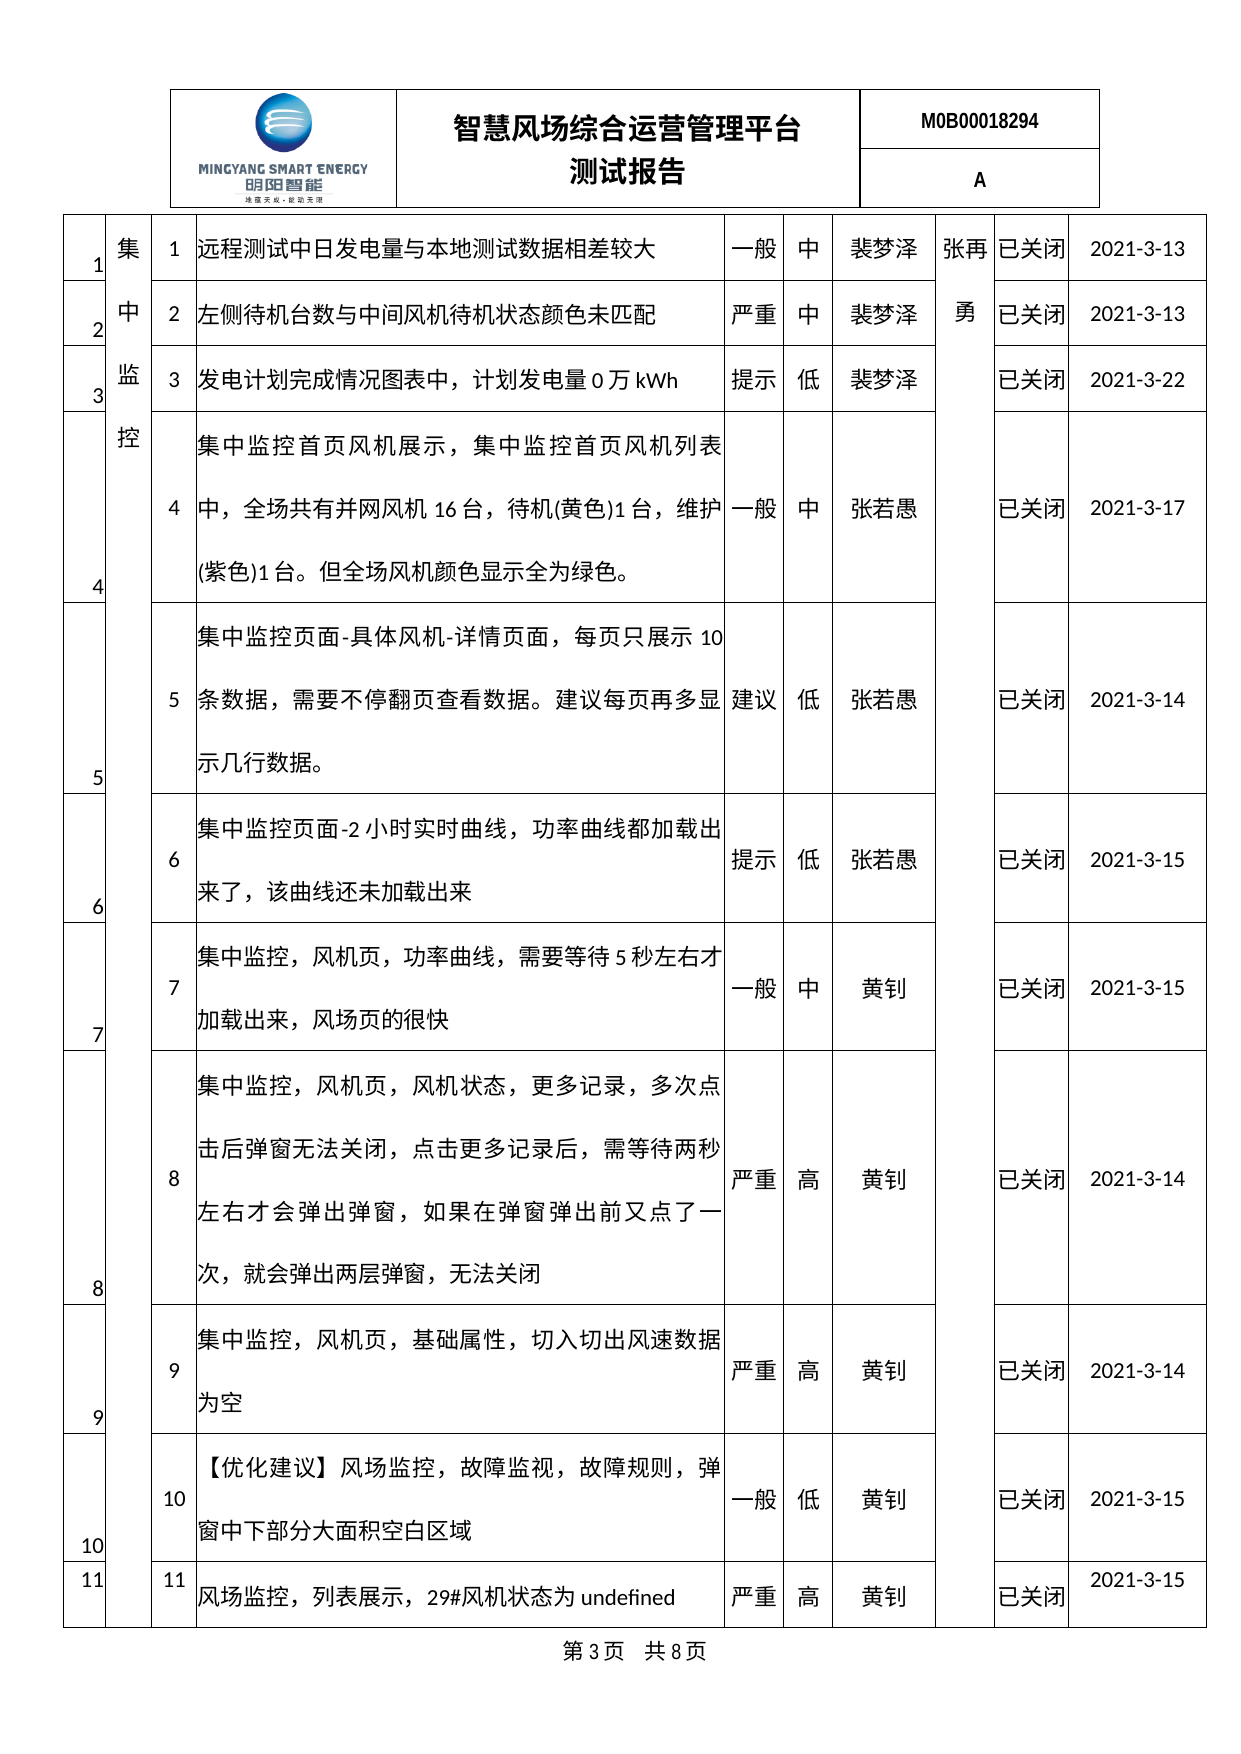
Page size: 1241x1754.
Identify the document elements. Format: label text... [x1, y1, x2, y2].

table_cell 一般 [725, 412, 783, 602]
table_cell 2021-3-22 [1069, 346, 1206, 411]
table_cell 裴梦泽 [833, 346, 935, 411]
table_cell 集中监控，风机页，基础属性，切入切出风速数据为空 [197, 1305, 724, 1433]
table_cell 严重 [725, 1562, 783, 1627]
table_cell 2021-3-14 [1069, 1051, 1206, 1304]
table_cell 一般 [725, 923, 783, 1050]
table_cell 已关闭 [995, 1562, 1068, 1627]
table_cell 4 [152, 412, 196, 602]
table_cell 张再勇 [936, 215, 994, 1627]
table_cell 11 [64, 1562, 105, 1627]
table_cell 建议 [725, 603, 783, 793]
table_cell 已关闭 [995, 1305, 1068, 1433]
table_cell 9 [64, 1305, 105, 1433]
table_cell 高 [784, 1051, 832, 1304]
table_cell 裴梦泽 [833, 281, 935, 345]
table_cell 严重 [725, 1051, 783, 1304]
table_cell 6 [152, 794, 196, 922]
table_cell 10 [152, 1434, 196, 1561]
table_cell 2 [64, 281, 105, 345]
table_cell 已关闭 [995, 1434, 1068, 1561]
picture [199, 93, 368, 203]
table_cell 黄钊 [833, 1434, 935, 1561]
table_cell 张若愚 [833, 603, 935, 793]
table_cell 黄钊 [833, 1305, 935, 1433]
table_cell 已关闭 [995, 923, 1068, 1050]
table_cell 中 [784, 412, 832, 602]
table_cell 集中监控 [106, 215, 151, 1627]
table_cell 中 [784, 281, 832, 345]
table_cell 2021-3-15 [1069, 923, 1206, 1050]
table_cell 9 [152, 1305, 196, 1433]
table_cell 【优化建议】风场监控，故障监视，故障规则，弹窗中下部分大面积空白区域 [197, 1434, 724, 1561]
table_cell 集中监控，风机页，功率曲线，需要等待5秒左右才加载出来，风场页的很快 [197, 923, 724, 1050]
table_cell 裴梦泽 [833, 215, 935, 279]
table_cell 左侧待机台数与中间风机待机状态颜色未匹配 [197, 281, 724, 345]
table_cell 2021-3-14 [1069, 603, 1206, 793]
table_cell 黄钊 [833, 1051, 935, 1304]
table_cell 高 [784, 1562, 832, 1627]
table_cell 张若愚 [833, 794, 935, 922]
table_cell 一般 [725, 215, 783, 279]
table_cell 1 [64, 215, 105, 279]
table_cell 2021-3-15 [1069, 794, 1206, 922]
table_cell 低 [784, 794, 832, 922]
table_cell 已关闭 [995, 603, 1068, 793]
table_cell 已关闭 [995, 412, 1068, 602]
table_cell 远程测试中日发电量与本地测试数据相差较大 [197, 215, 724, 279]
table_cell 8 [64, 1051, 105, 1304]
table_cell 发电计划完成情况图表中，计划发电量0万kWh [197, 346, 724, 411]
table_cell 已关闭 [995, 794, 1068, 922]
table_cell 一般 [725, 1434, 783, 1561]
table_cell 风场监控，列表展示，29#风机状态为undefined [197, 1562, 724, 1627]
table_cell 7 [64, 923, 105, 1050]
table_cell 2021-3-14 [1069, 1305, 1206, 1433]
table_cell 张若愚 [833, 412, 935, 602]
table_cell 4 [64, 412, 105, 602]
table_cell 严重 [725, 1305, 783, 1433]
table_cell 低 [784, 346, 832, 411]
table_cell 已关闭 [995, 281, 1068, 345]
table_cell 低 [784, 603, 832, 793]
table_cell 集中监控首页风机展示，集中监控首页风机列表中，全场共有并网风机16台，待机(黄色)1台，维护(紫色)1台。但全场风机颜色显示全为绿色。 [197, 412, 724, 602]
table_cell 严重 [725, 281, 783, 345]
table_cell 6 [64, 794, 105, 922]
table_cell 3 [152, 346, 196, 411]
table_cell 低 [784, 1434, 832, 1561]
table_cell 1 [152, 215, 196, 279]
table_cell 集中监控页面-具体风机-详情页面，每页只展示10条数据，需要不停翻页查看数据。建议每页再多显示几行数据。 [197, 603, 724, 793]
table_cell 2021-3-15 [1069, 1562, 1206, 1627]
table_cell 高 [784, 1305, 832, 1433]
table_cell 已关闭 [995, 1051, 1068, 1304]
table_cell 2021-3-15 [1069, 1434, 1206, 1561]
table_cell 3 [64, 346, 105, 411]
table_cell 已关闭 [995, 215, 1068, 279]
table_cell 5 [64, 603, 105, 793]
table_cell 提示 [725, 794, 783, 922]
table_cell 2021-3-13 [1069, 281, 1206, 345]
table_cell 集中监控页面-2小时实时曲线，功率曲线都加载出来了，该曲线还未加载出来 [197, 794, 724, 922]
table_cell 10 [64, 1434, 105, 1561]
table_cell 黄钊 [833, 923, 935, 1050]
table_cell 2021-3-13 [1069, 215, 1206, 279]
table_cell 中 [784, 215, 832, 279]
table_cell 已关闭 [995, 346, 1068, 411]
table_cell 5 [152, 603, 196, 793]
table_cell 2021-3-17 [1069, 412, 1206, 602]
table_cell 中 [784, 923, 832, 1050]
table_cell 提示 [725, 346, 783, 411]
table_cell 7 [152, 923, 196, 1050]
table_cell 8 [152, 1051, 196, 1304]
table_cell 集中监控，风机页，风机状态，更多记录，多次点击后弹窗无法关闭，点击更多记录后，需等待两秒左右才会弹出弹窗，如果在弹窗弹出前又点了一次，就会弹出两层弹窗，无法关闭 [197, 1051, 724, 1304]
table_cell 黄钊 [833, 1562, 935, 1627]
table_cell 2 [152, 281, 196, 345]
table_cell 11 [152, 1562, 196, 1627]
